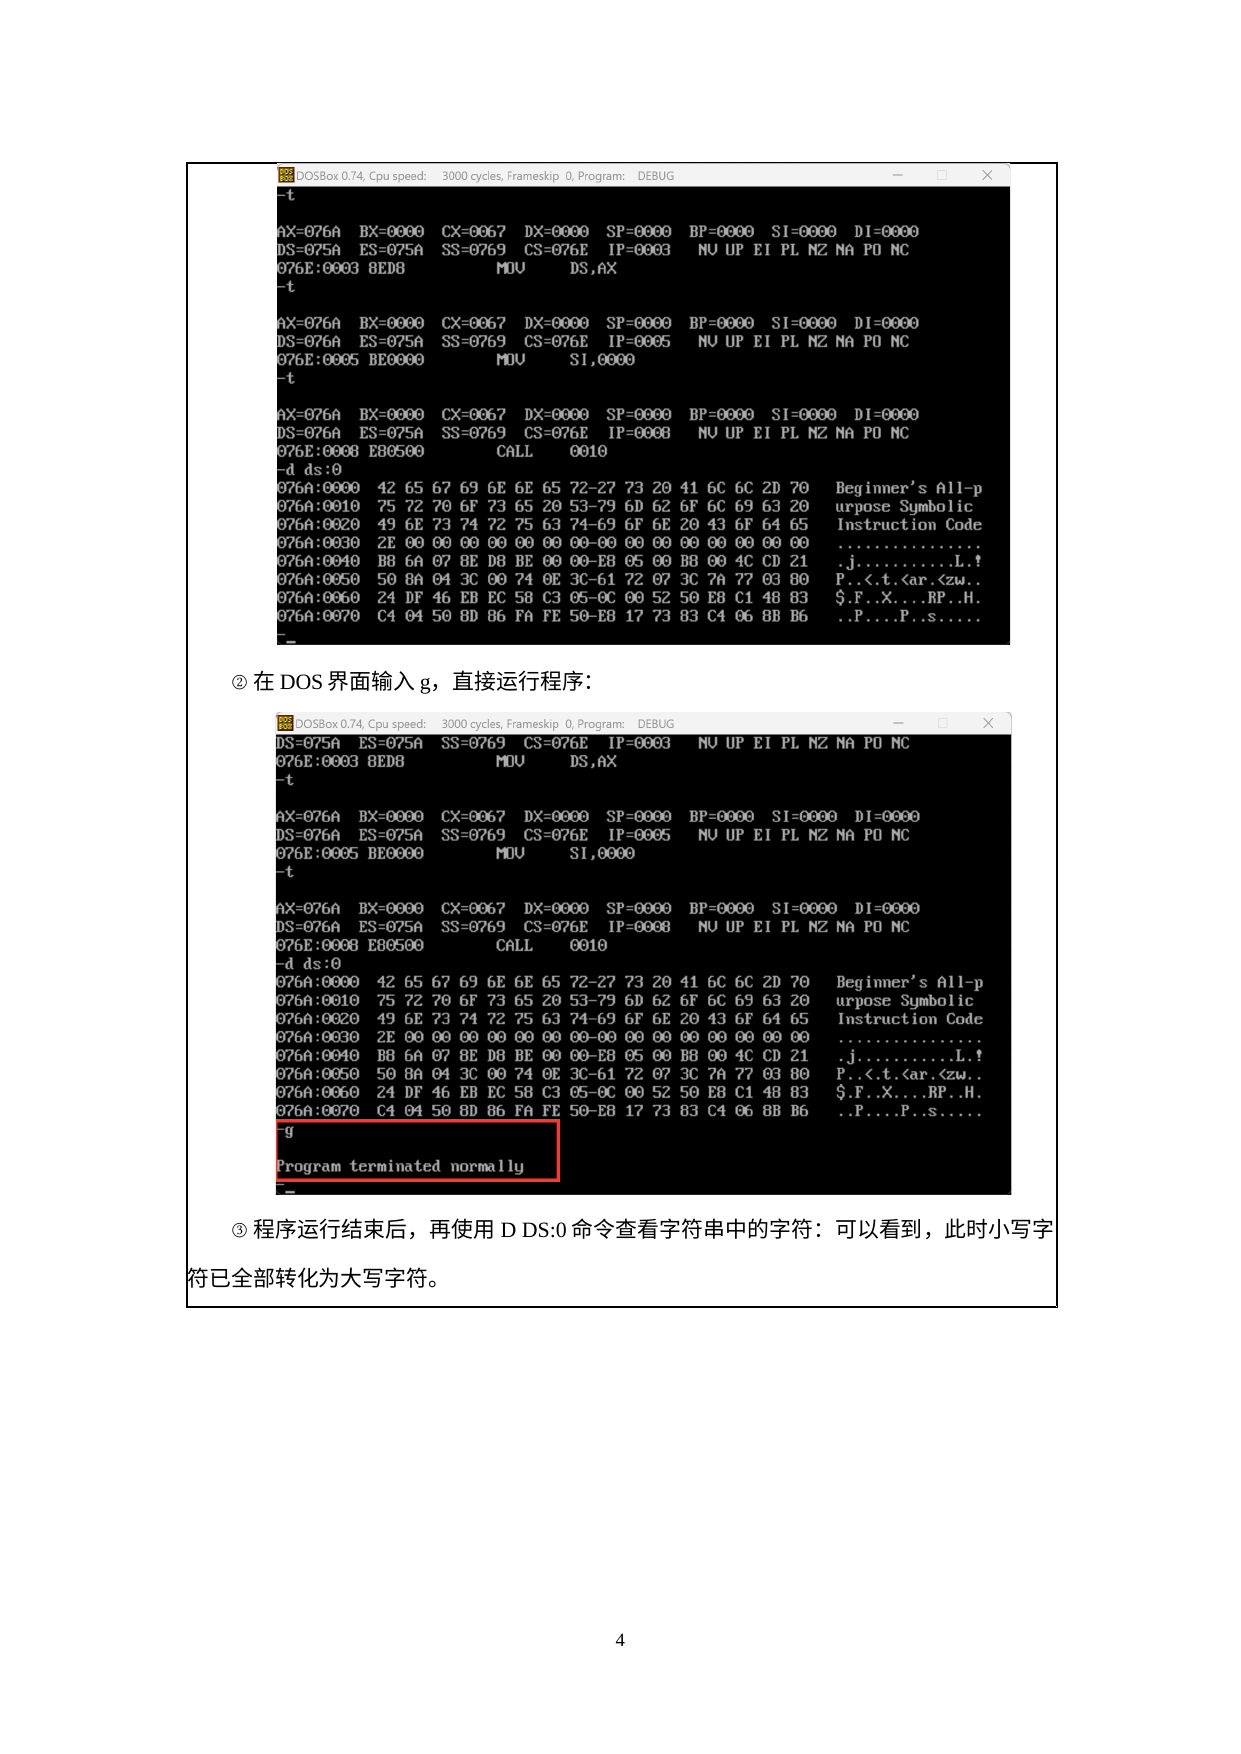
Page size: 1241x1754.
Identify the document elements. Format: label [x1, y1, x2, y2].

table_cell [188, 164, 1056, 1306]
picture [275, 712, 1012, 1195]
picture [277, 163, 1011, 645]
